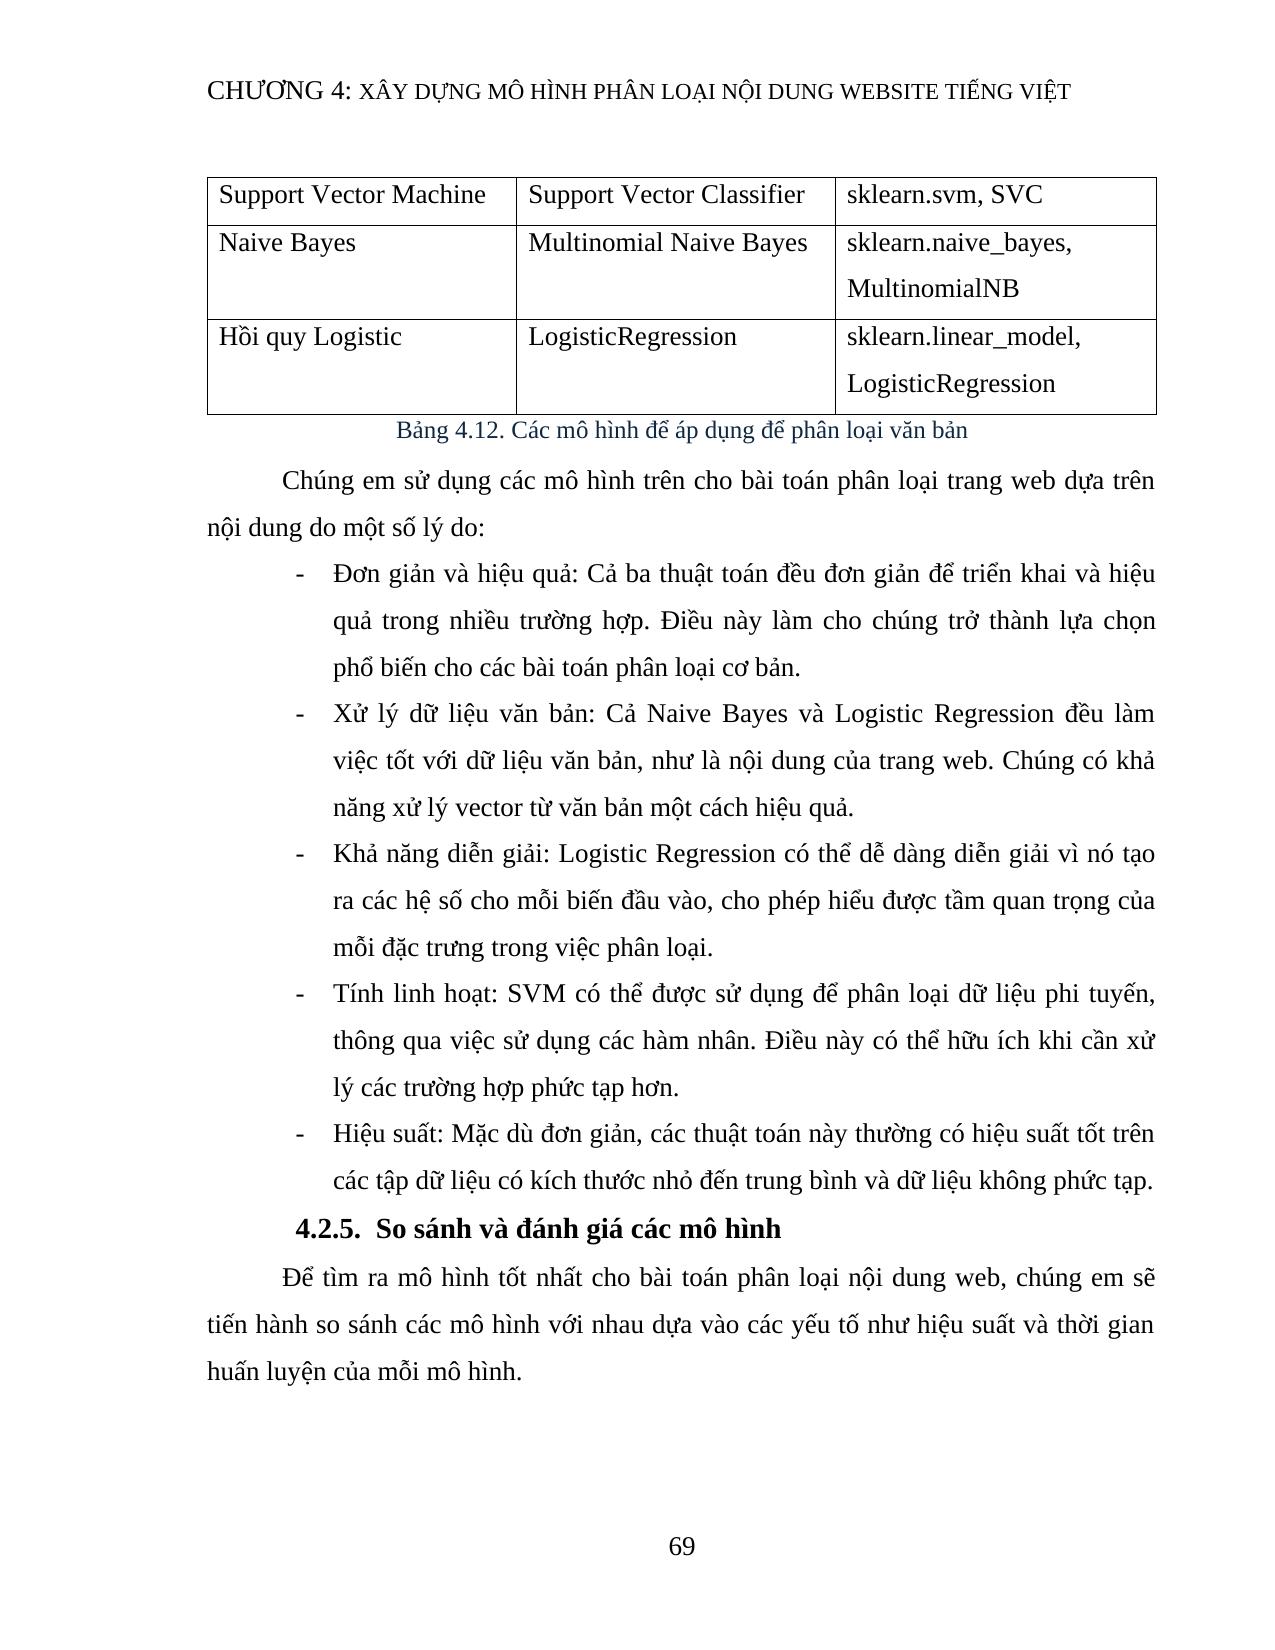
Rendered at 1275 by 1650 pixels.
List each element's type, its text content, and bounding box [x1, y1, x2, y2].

table_cell sklearn.linear_model, LogisticRegression [836, 320, 1156, 414]
table_cell Multinomial Naive Bayes [517, 226, 835, 319]
list Hiệu suất: Mặc dù đơn giản, các thuật toán này thường có hiệu suất tốt trên các tập dữ liệu có kích thước nhỏ đến trung bình và dữ liệu không phức tạp. [295, 1118, 1157, 1195]
list Xử lý dữ liệu văn bản: Cả Naive Bayes và Logistic Regression đều làm việc tốt với dữ liệu văn bản, như là nội dung của trang web. Chúng có khả năng xử lý vector từ văn bản một cách hiệu quả. [295, 698, 1157, 822]
list Đơn giản và hiệu quả: Cả ba thuật toán đều đơn giản để triển khai và hiệu quả trong nhiều trường hợp. Điều này làm cho chúng trở thành lựa chọn phổ biến cho các bài toán phân loại cơ bản. [295, 558, 1157, 682]
list Tính linh hoạt: SVM có thể được sử dụng để phân loại dữ liệu phi tuyến, thông qua việc sử dụng các hàm nhân. Điều này có thể hữu ích khi cần xử lý các trường hợp phức tạp hơn. [295, 978, 1157, 1102]
table_cell sklearn.svm, SVC [836, 178, 1156, 225]
table_cell sklearn.naive_bayes, MultinomialNB [836, 226, 1156, 319]
table_cell Hồi quy Logistic [208, 320, 516, 414]
text Chúng em sử dụng các mô hình trên cho bài toán phân loại trang web dựa trên nội dung do một số lý do: [207, 464, 1157, 542]
table_cell Support Vector Classifier [517, 178, 835, 225]
table_cell Naive Bayes [208, 226, 516, 319]
table_cell Support Vector Machine [208, 178, 516, 225]
list Khả năng diễn giải: Logistic Regression có thể dễ dàng diễn giải vì nó tạo ra các hệ số cho mỗi biến đầu vào, cho phép hiểu được tầm quan trọng của mỗi đặc trưng trong việc phân loại. [295, 838, 1157, 962]
table_cell LogisticRegression [517, 320, 835, 414]
text Để tìm ra mô hình tốt nhất cho bài toán phân loại nội dung web, chúng em sẽ tiến hành so sánh các mô hình với nhau dựa vào các yếu tố như hiệu suất và thời gian huấn luyện của mỗi mô hình. [207, 1261, 1157, 1386]
subtitle So sánh và đánh giá các mô hình [207, 1211, 1157, 1244]
